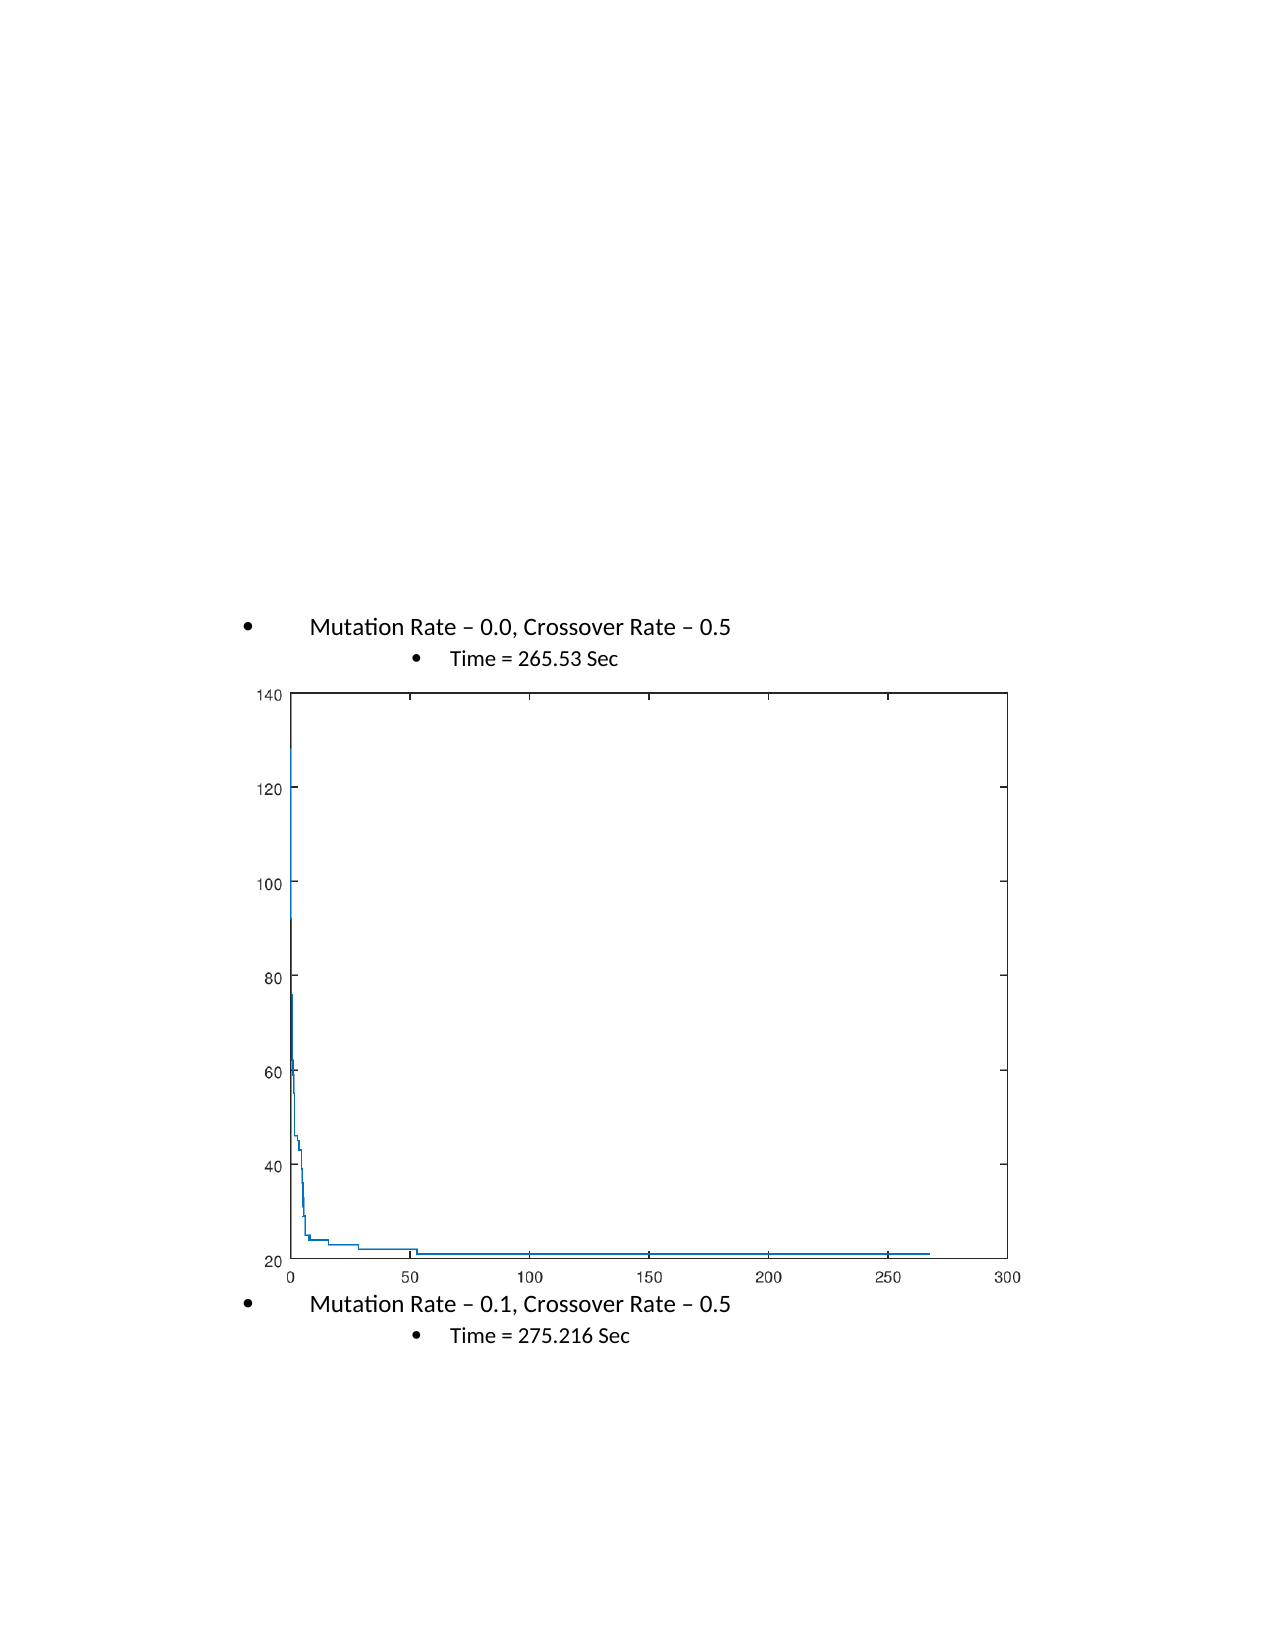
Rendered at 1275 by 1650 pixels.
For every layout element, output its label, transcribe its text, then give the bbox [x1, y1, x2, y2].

picture [253, 683, 1022, 1284]
list Mutation Rate – 0.0, Crossover Rate – 0.5 [244, 611, 1125, 641]
list Time = 265.53 Sec [412, 644, 1125, 672]
list Time = 275.216 Sec [412, 1321, 1125, 1349]
